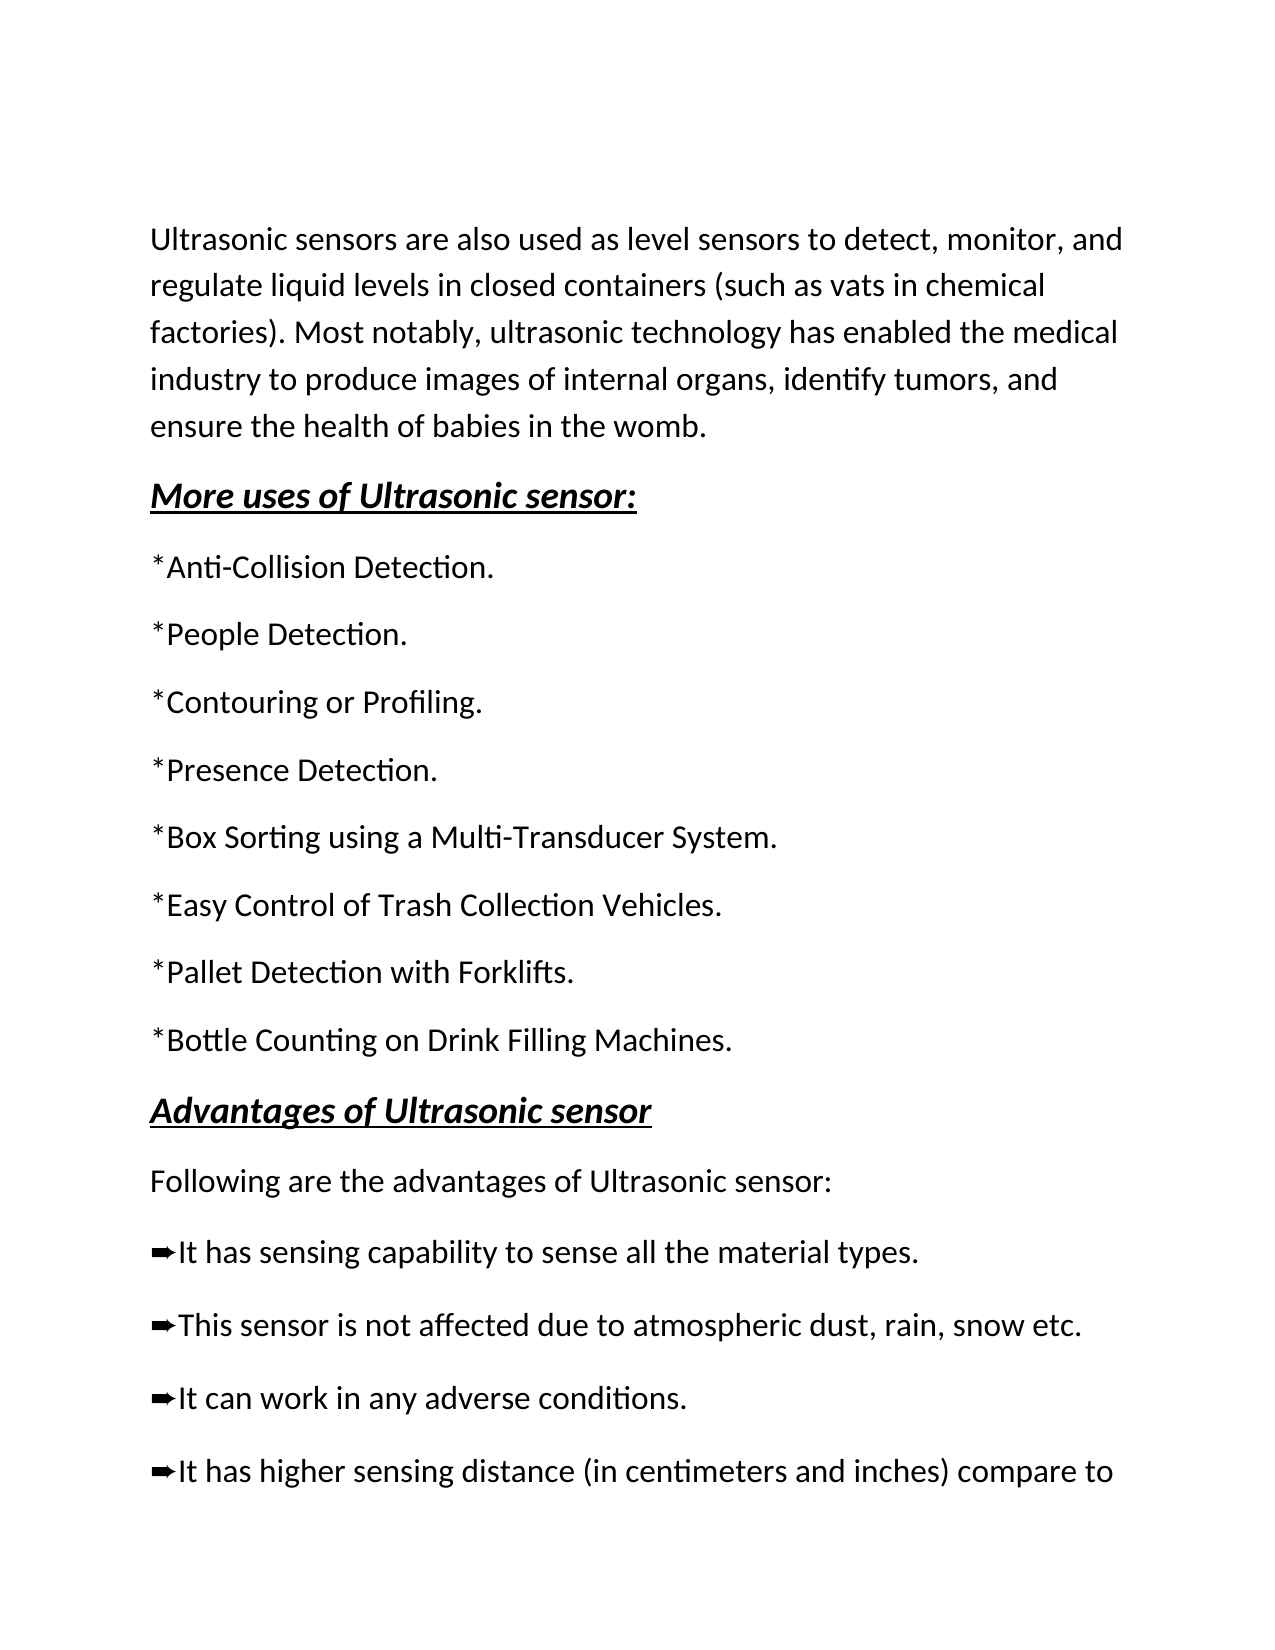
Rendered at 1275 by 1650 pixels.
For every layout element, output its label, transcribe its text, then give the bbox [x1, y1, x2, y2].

text ➨This sensor is not affected due to atmospheric dust, rain, snow etc. [150, 1301, 1125, 1346]
text *Easy Control of Trash Collection Vehicles. [150, 884, 1125, 924]
text ➨It has sensing capability to sense all the material types. [150, 1228, 1125, 1273]
text *Presence Detection. [150, 749, 1125, 789]
text ➨It can work in any adverse conditions. [150, 1374, 1125, 1419]
text *People Detection. [150, 613, 1125, 654]
text *Bottle Counting on Drink Filling Machines. [150, 1019, 1125, 1060]
text Following are the advantages of Ultrasonic sensor: [150, 1160, 1125, 1201]
text *Anti-Collision Detection. [150, 546, 1125, 587]
text *Contouring or Profiling. [150, 681, 1125, 722]
text *Pallet Detection with Forklifts. [150, 951, 1125, 992]
text More uses of Ultrasonic sensor: [150, 472, 1125, 518]
text *Box Sorting using a Multi-Transducer System. [150, 816, 1125, 857]
text Advantages of Ultrasonic sensor [150, 1087, 1125, 1132]
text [150, 1447, 1125, 1492]
text Ultrasonic sensors are also used as level sensors to detect, monitor, and regulate liquid levels in closed containers (such as vats in chemical factories). Most notably, ultrasonic technology has enabled the medical industry to produce images of internal organs, identify tumors, and ensure the health of babies in the womb. [150, 218, 1125, 445]
